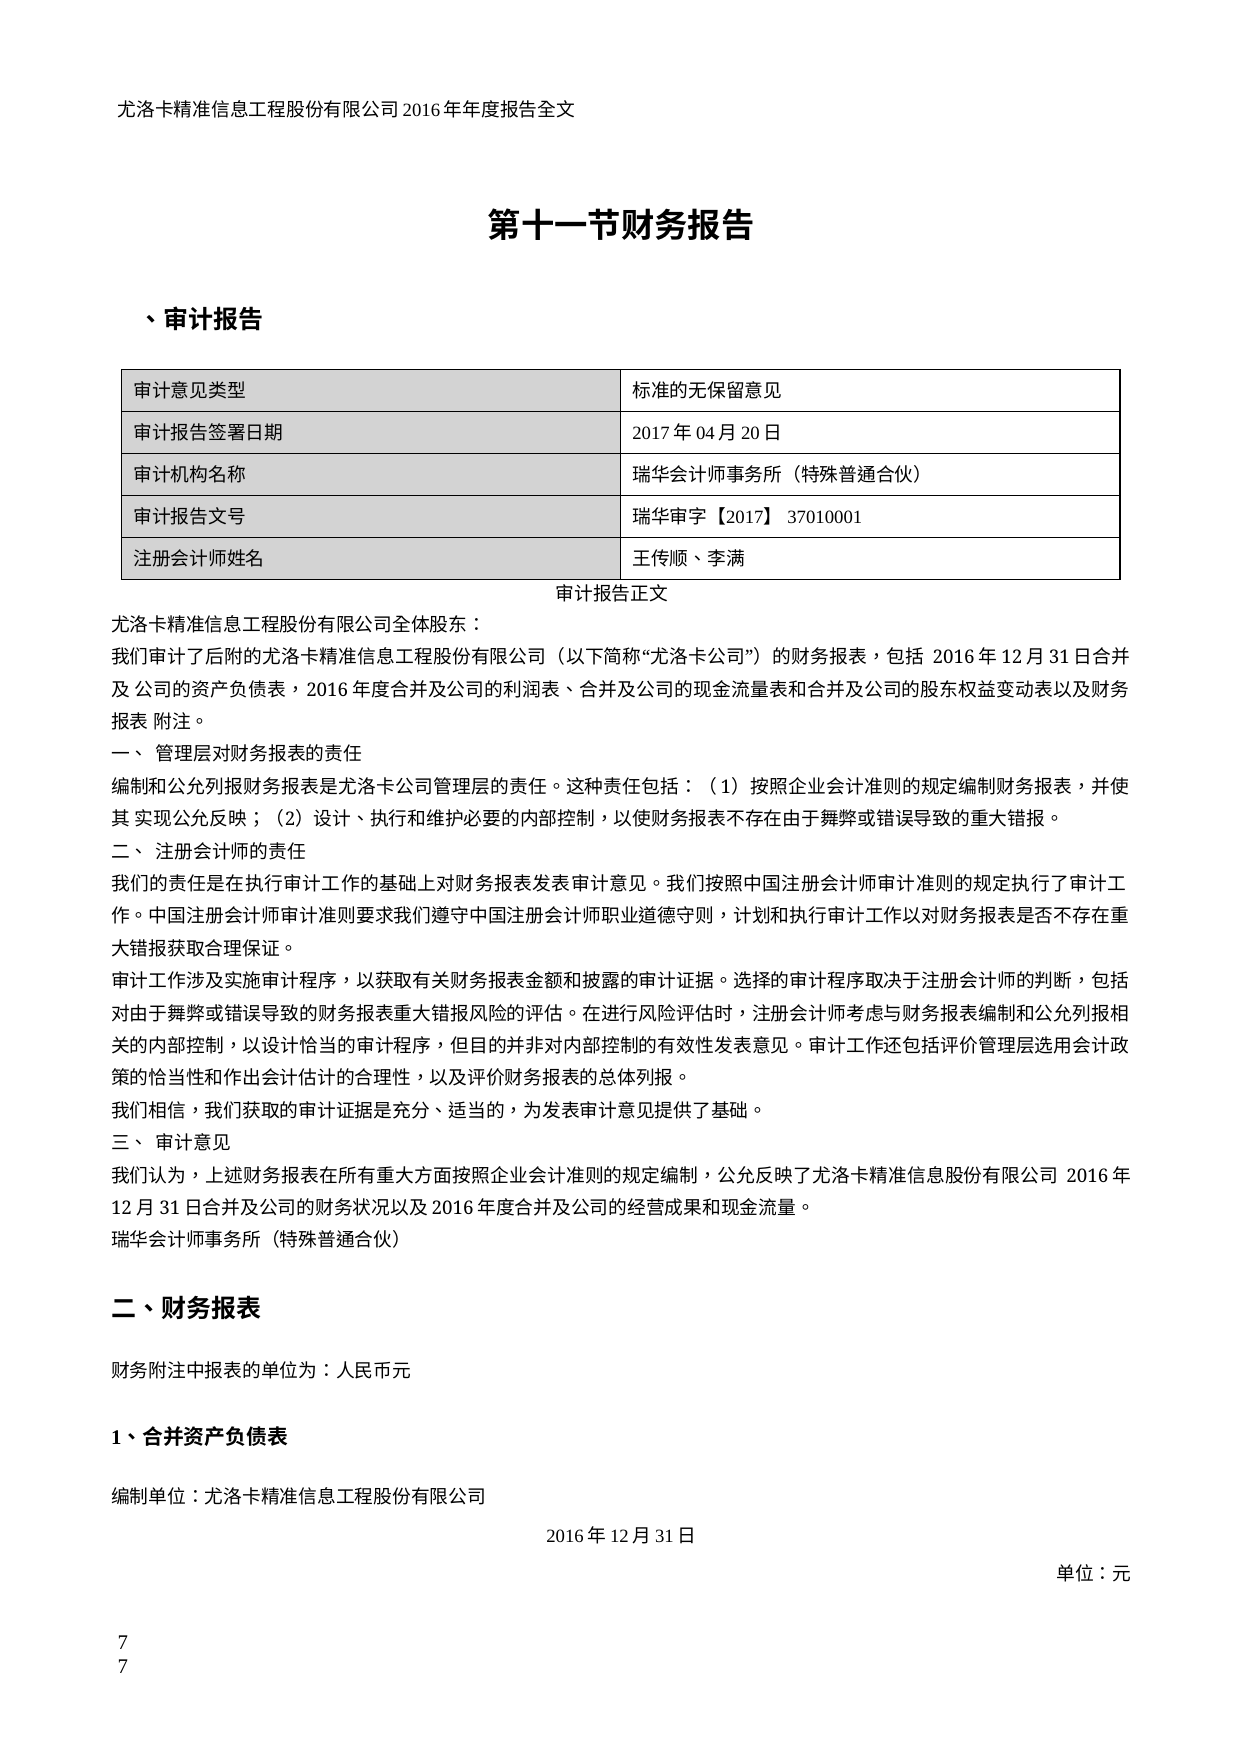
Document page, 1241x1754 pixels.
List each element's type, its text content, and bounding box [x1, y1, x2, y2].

text 单位：元 [111, 1561, 1131, 1586]
text 2016年12月31日 [111, 1522, 1131, 1548]
text 我们审计了后附的尤洛卡精准信息工程股份有限公司（以下简称“尤洛卡公司”）的财务报表，包括2016年12月31日合并及 公司的资产负债表，2016年度合并及公司的利润表、合并及公司的现金流量表和合并及公司的股东权益变动表以及财务报表 附注。 [111, 638, 1131, 735]
text 二、财务报表 [111, 1291, 1131, 1325]
text 编制和公允列报财务报表是尤洛卡公司管理层的责任。这种责任包括：（1）按照企业会计准则的规定编制财务报表，并使其 实现公允反映；（2）设计、执行和维护必要的内部控制，以使财务报表不存在由于舞弊或错误导致的重大错报。 [111, 767, 1131, 832]
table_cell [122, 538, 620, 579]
text 1、合并资产负债表 [111, 1422, 1131, 1450]
text 尤洛卡精准信息工程股份有限公司全体股东： [111, 605, 1131, 638]
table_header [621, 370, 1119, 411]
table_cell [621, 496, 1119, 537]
text 我们认为，上述财务报表在所有重大方面按照企业会计准则的规定编制，公允反映了尤洛卡精准信息股份有限公司2016年12 月31日合并及公司的财务状况以及2016年度合并及公司的经营成果和现金流量。 [111, 1156, 1131, 1221]
text 、审计报告 [111, 302, 1131, 336]
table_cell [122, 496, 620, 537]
text 瑞华会计师事务所（特殊普通合伙） [111, 1221, 1131, 1253]
text 我们相信，我们获取的审计证据是充分、适当的，为发表审计意见提供了基础。 [111, 1091, 1131, 1124]
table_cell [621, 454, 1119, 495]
text 我们的责任是在执行审计工作的基础上对财务报表发表审计意见。我们按照中国注册会计师审计准则的规定执行了审计工 作。中国注册会计师审计准则要求我们遵守中国注册会计师职业道德守则，计划和执行审计工作以对财务报表是否不存在重 大错报获取合理保证。 [111, 864, 1131, 962]
text 二、 注册会计师的责任 [111, 832, 1131, 864]
text 财务附注中报表的单位为：人民币元 [111, 1352, 1131, 1384]
text 一、 管理层对财务报表的责任 [111, 735, 1131, 767]
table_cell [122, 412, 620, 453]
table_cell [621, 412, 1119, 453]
text 第十一节财务报告 [111, 202, 1131, 247]
text 编制单位：尤洛卡精准信息工程股份有限公司 [111, 1477, 1131, 1510]
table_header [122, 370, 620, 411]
text 审计工作涉及实施审计程序，以获取有关财务报表金额和披露的审计证据。选择的审计程序取决于注册会计师的判断，包括 对由于舞弊或错误导致的财务报表重大错报风险的评估。在进行风险评估时，注册会计师考虑与财务报表编制和公允列报相 关的内部控制，以设计恰当的审计程序，但目的并非对内部控制的有效性发表意见。审计工作还包括评价管理层选用会计政 策的恰当性和作出会计估计的合理性，以及评价财务报表的总体列报。 [111, 962, 1131, 1091]
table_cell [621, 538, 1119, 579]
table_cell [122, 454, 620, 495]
text 审计报告正文 [555, 580, 1131, 605]
text 三、 审计意见 [111, 1124, 1131, 1156]
